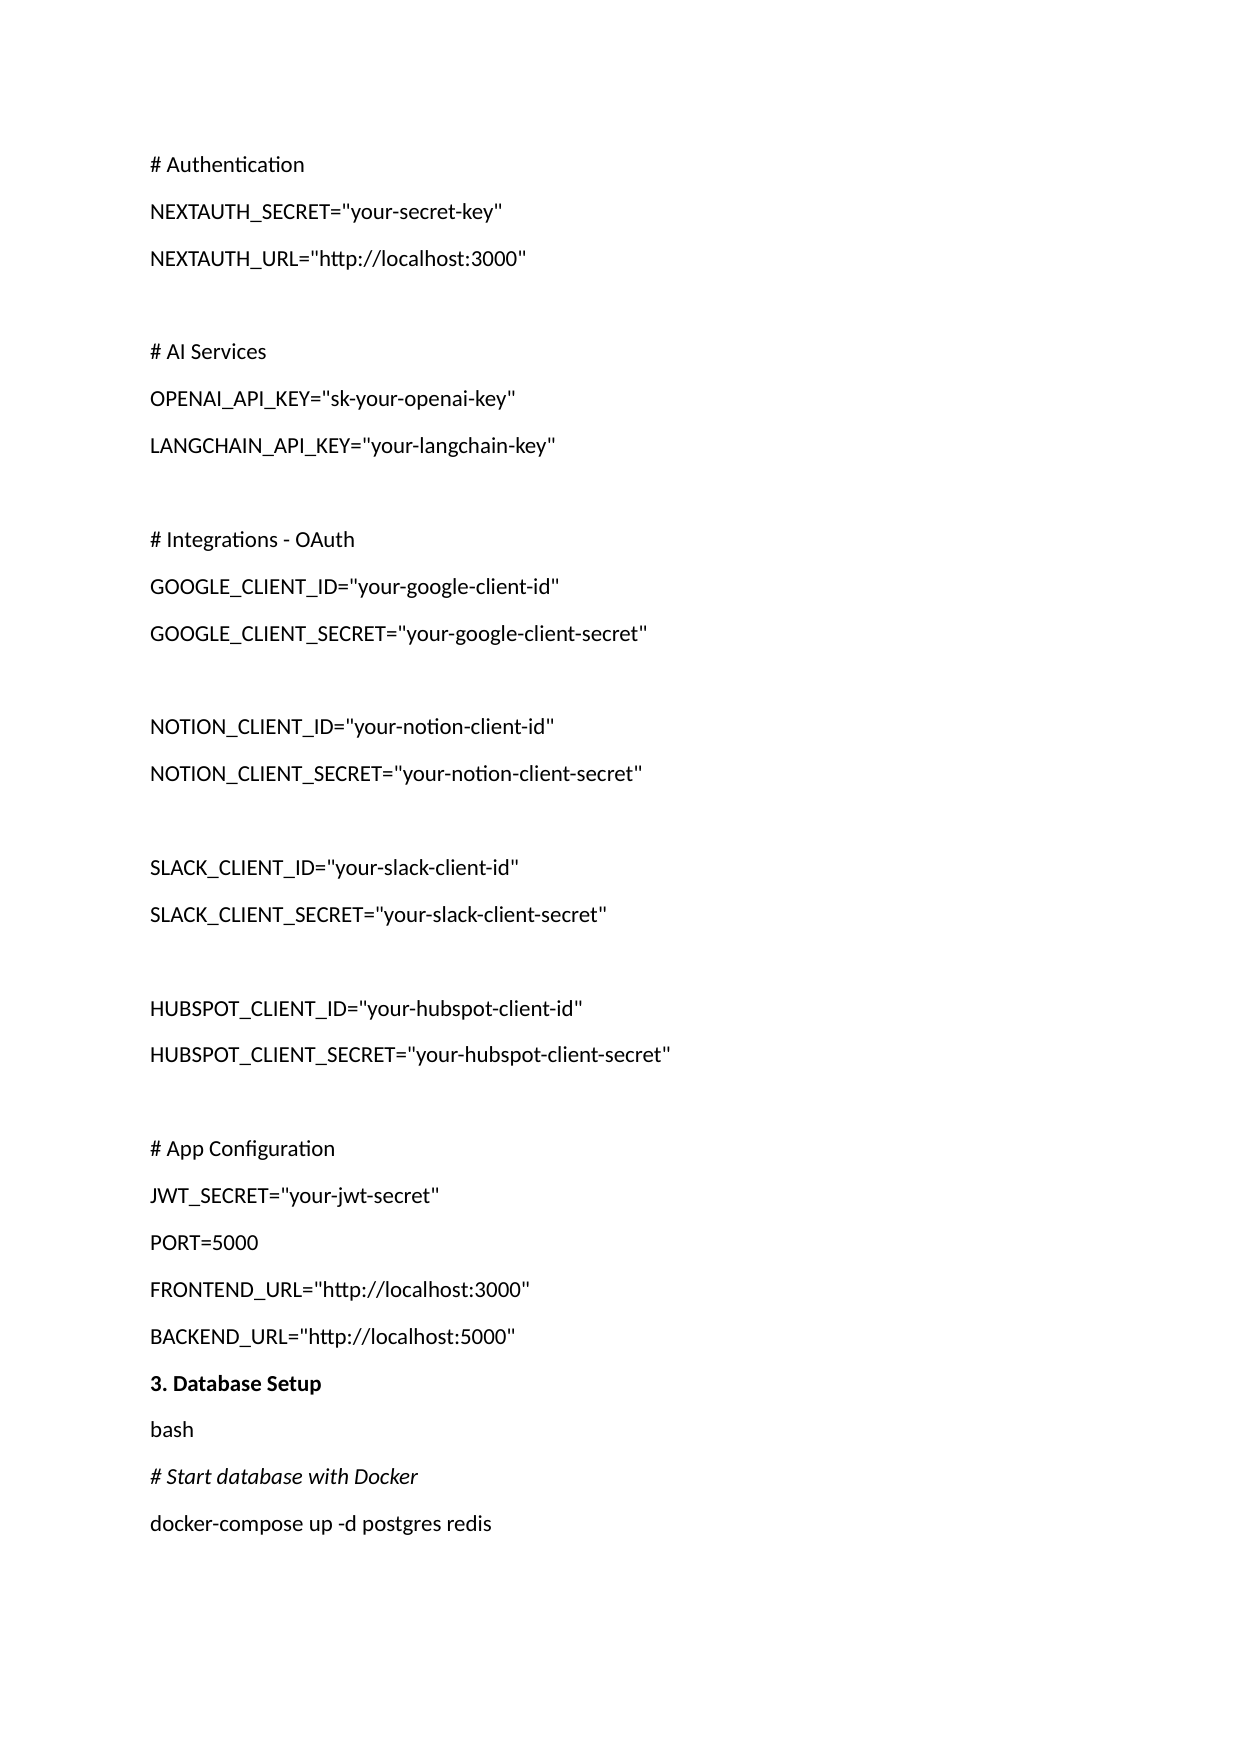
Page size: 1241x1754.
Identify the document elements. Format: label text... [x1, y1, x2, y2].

text # Start database with Docker [150, 1462, 1090, 1491]
text OPENAI_API_KEY="sk-your-openai-key" [150, 384, 1090, 412]
text 3. Database Setup [150, 1369, 1090, 1397]
text SLACK_CLIENT_ID="your-slack-client-id" [150, 853, 1090, 881]
text BACKEND_URL="http://localhost:5000" [150, 1322, 1090, 1350]
text JWT_SECRET="your-jwt-secret" [150, 1181, 1090, 1209]
text GOOGLE_CLIENT_SECRET="your-google-client-secret" [150, 619, 1090, 647]
text PORT=5000 [150, 1228, 1090, 1256]
text NEXTAUTH_URL="http://localhost:3000" [150, 244, 1090, 272]
text bash [150, 1416, 1090, 1444]
text GOOGLE_CLIENT_ID="your-google-client-id" [150, 572, 1090, 600]
text NEXTAUTH_SECRET="your-secret-key" [150, 197, 1090, 225]
text LANGCHAIN_API_KEY="your-langchain-key" [150, 431, 1090, 459]
text # AI Services [150, 337, 1090, 366]
text # Authentication [150, 150, 1090, 178]
text # Integrations - OAuth [150, 525, 1090, 553]
text FRONTEND_URL="http://localhost:3000" [150, 1275, 1090, 1303]
text NOTION_CLIENT_ID="your-notion-client-id" [150, 712, 1090, 741]
text HUBSPOT_CLIENT_ID="your-hubspot-client-id" [150, 994, 1090, 1022]
text HUBSPOT_CLIENT_SECRET="your-hubspot-client-secret" [150, 1041, 1090, 1069]
text NOTION_CLIENT_SECRET="your-notion-client-secret" [150, 759, 1090, 787]
text docker-compose up -d postgres redis [150, 1509, 1090, 1537]
text # App Configuration [150, 1134, 1090, 1162]
text SLACK_CLIENT_SECRET="your-slack-client-secret" [150, 900, 1090, 928]
